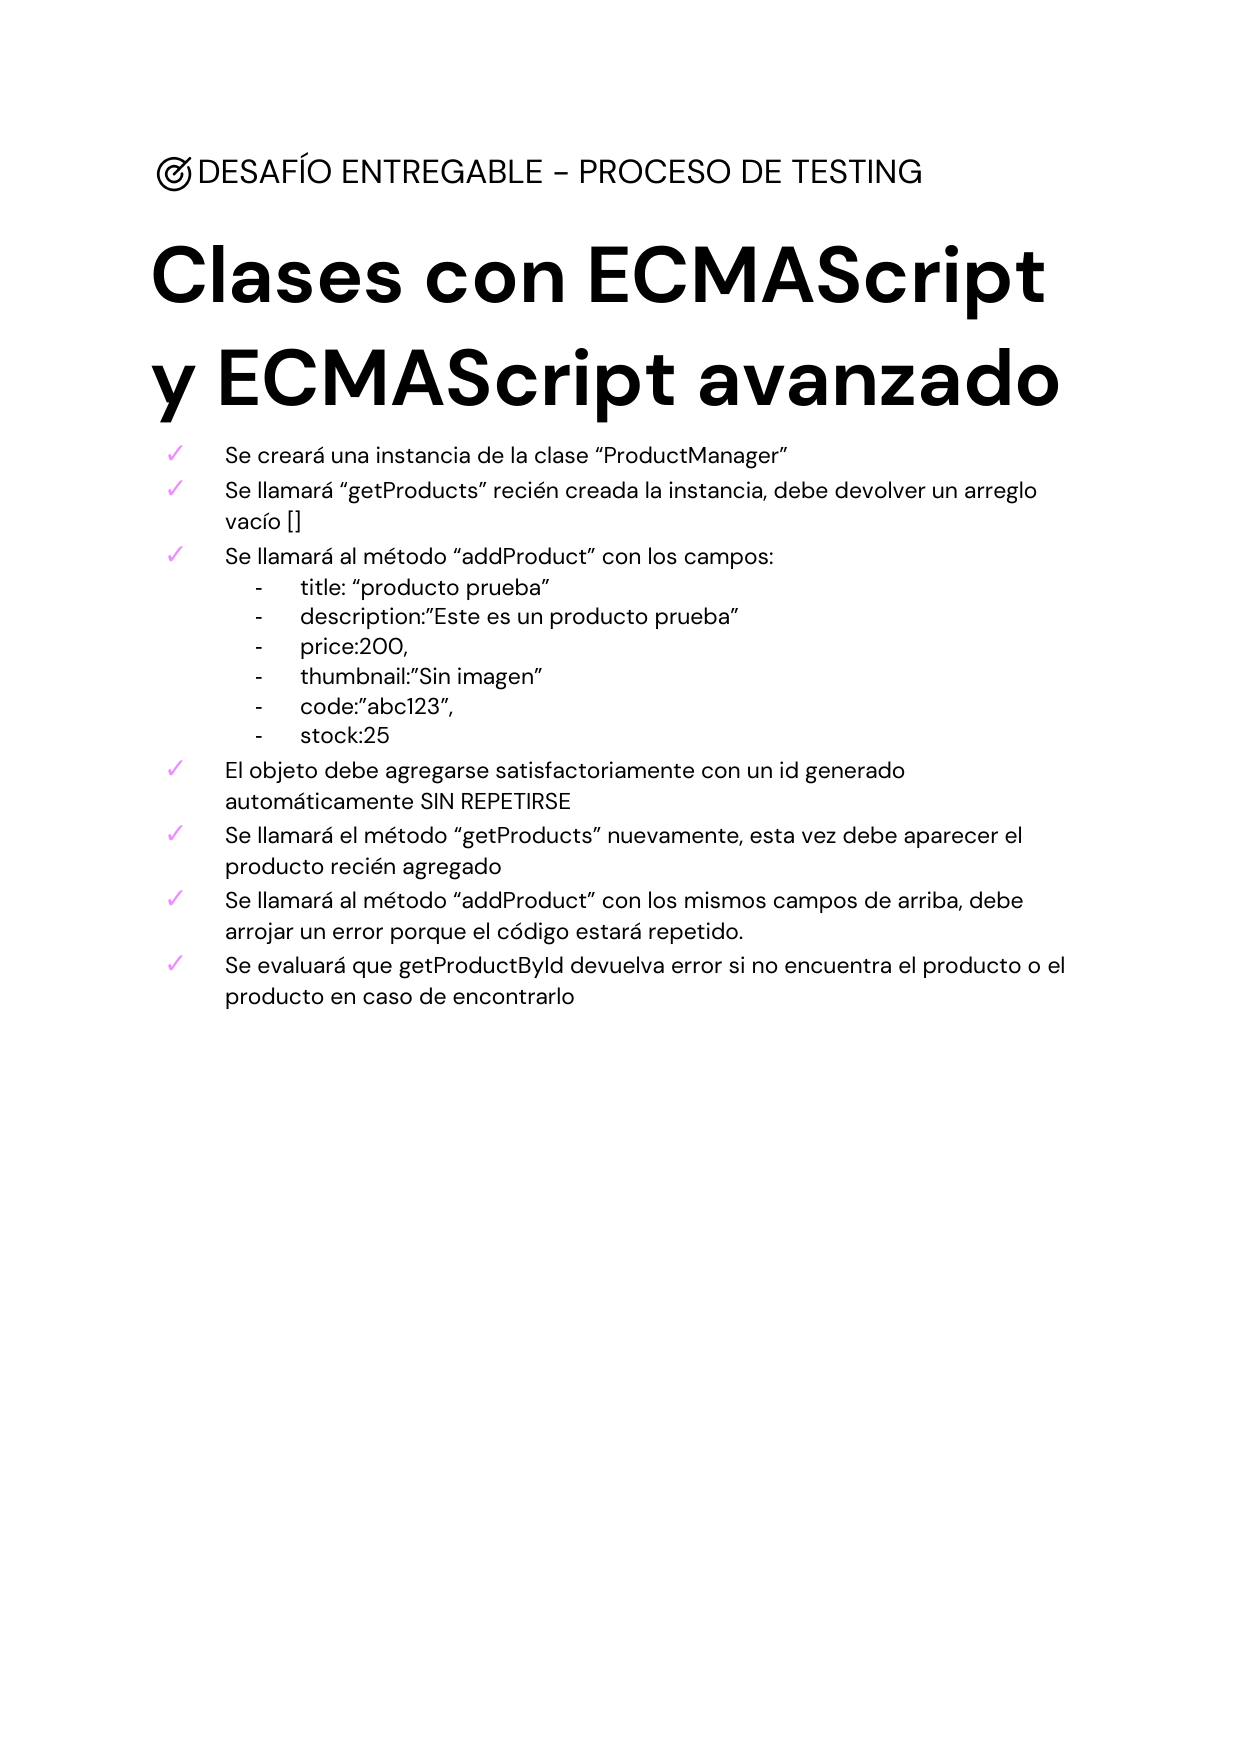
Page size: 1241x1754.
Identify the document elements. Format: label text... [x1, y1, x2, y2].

list Se llamará al método “addProduct” con los mismos campos de arriba, debe arrojar un error porque el código estará repetido. [187, 881, 1090, 947]
list Se evaluará que getProductById devuelva error si no encuentra el producto o el producto en caso de encontrarlo [187, 947, 1090, 1012]
list Se llamará “getProducts” recién creada la instancia, debe devolver un arreglo vacío [] [187, 472, 1090, 537]
list code:”abc123”, [262, 691, 1090, 721]
list price:200, [262, 632, 1090, 662]
list description:”Este es un producto prueba” [262, 602, 1090, 632]
list title: “producto prueba” [262, 572, 1090, 602]
picture [153, 153, 195, 195]
list El objeto debe agregarse satisfactoriamente con un id generado automáticamente SIN REPETIRSE [187, 751, 1090, 816]
text DESAFÍO ENTREGABLE - PROCESO DE TESTING [150, 150, 1090, 193]
list Se creará una instancia de la clase “ProductManager” [187, 436, 1090, 472]
list thumbnail:”Sin imagen” [262, 662, 1090, 691]
list Se llamará al método “addProduct” con los campos: [187, 537, 1090, 572]
list Se llamará el método “getProducts” nuevamente, esta vez debe aparecer el producto recién agregado [187, 816, 1090, 881]
title Clases con ECMAScript y ECMAScript avanzado [150, 224, 1090, 430]
list stock:25 [262, 721, 1090, 751]
